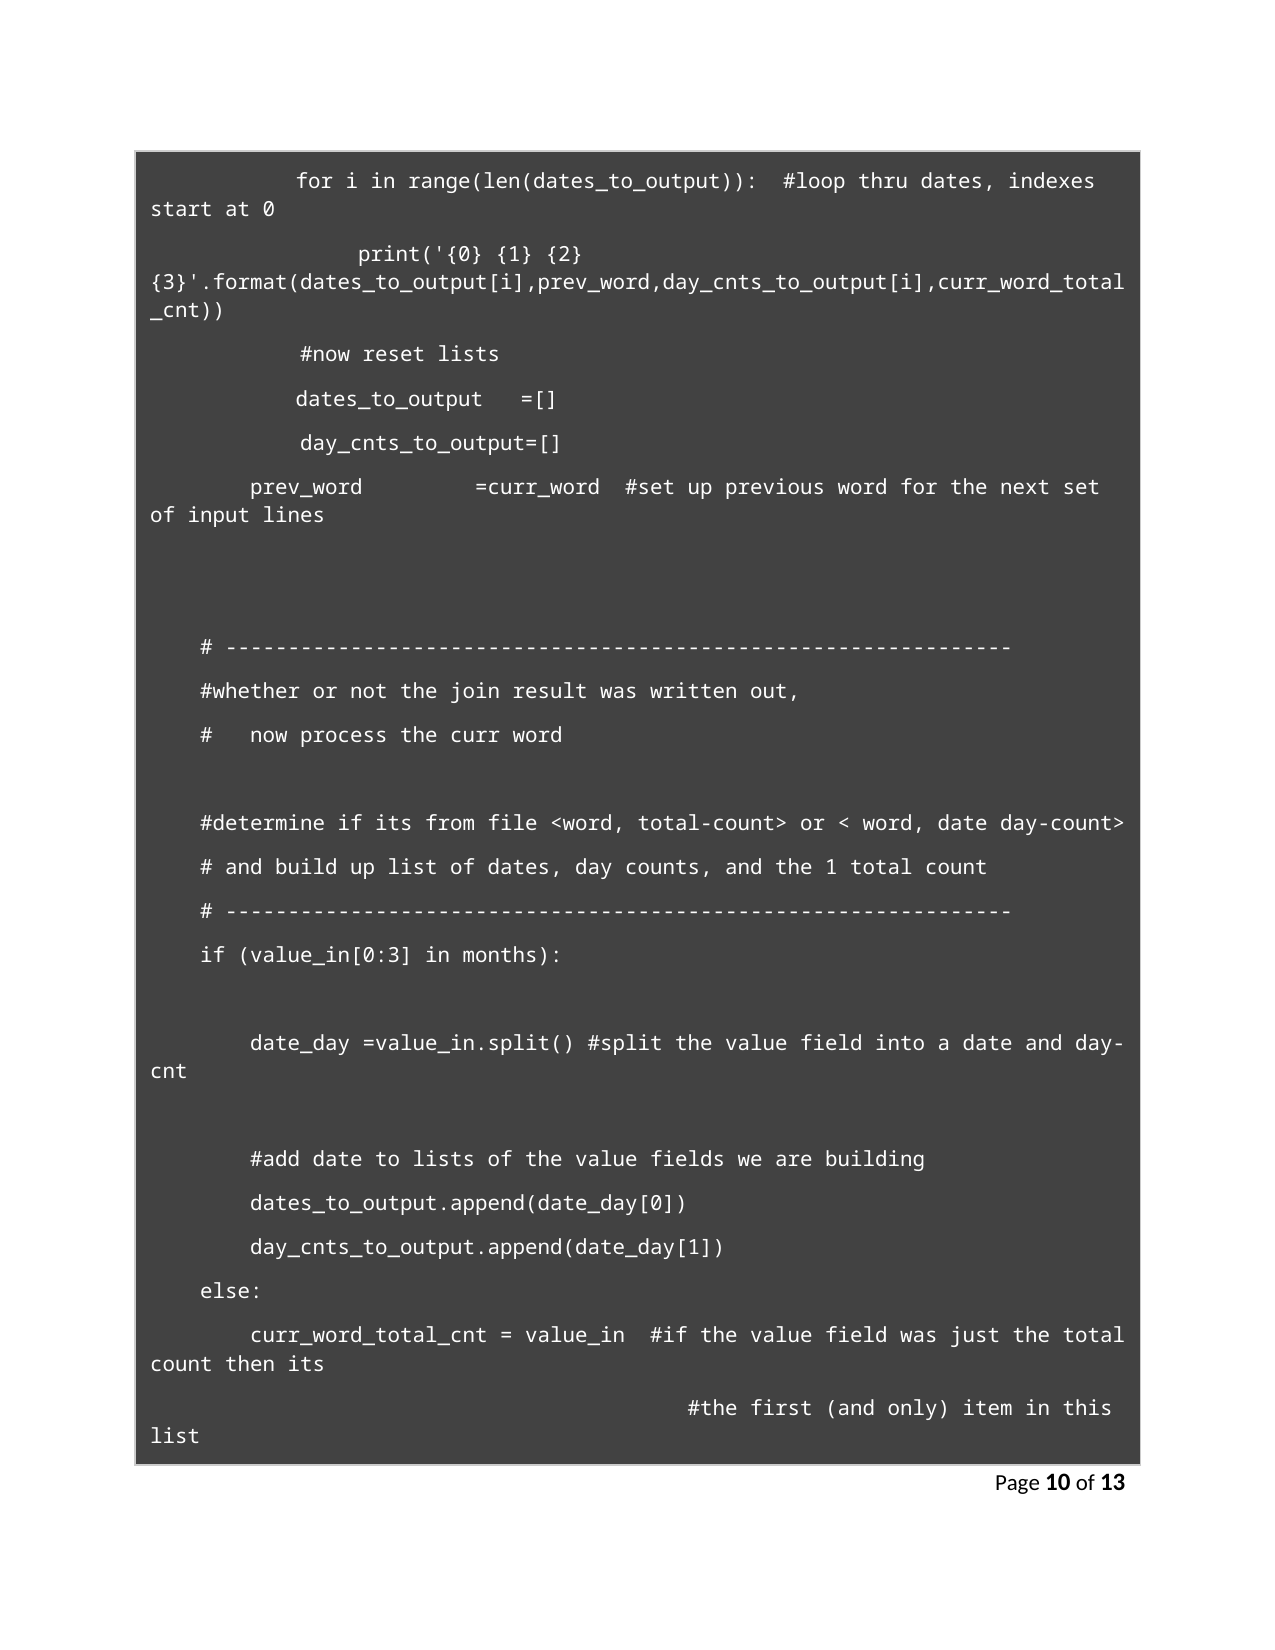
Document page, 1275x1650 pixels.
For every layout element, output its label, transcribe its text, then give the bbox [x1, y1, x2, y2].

text print('{0} {1} {2} {3}'.format(dates_to_output[i],prev_word,day_cnts_to_output[i],curr_word_total_cnt)) [136, 222, 1140, 323]
text #add date to lists of the value fields we are building [136, 1128, 1140, 1172]
text # --------------------------------------------------------------- [136, 880, 1140, 924]
text else: [136, 1260, 1140, 1304]
text #whether or not the join result was written out, [136, 660, 1140, 704]
text #the first (and only) item in this list [136, 1377, 1140, 1464]
text day_cnts_to_output=[] [136, 412, 1140, 456]
text if (value_in[0:3] in months): [136, 924, 1140, 968]
text dates_to_output =[] [136, 367, 1140, 412]
text date_day =value_in.split() #split the value field into a date and day-cnt [136, 1012, 1140, 1084]
text # and build up list of dates, day counts, and the 1 total count [136, 836, 1140, 880]
text #determine if its from file <word, total-count> or < word, date day-count> [136, 792, 1140, 836]
text day_cnts_to_output.append(date_day[1]) [136, 1216, 1140, 1260]
text dates_to_output.append(date_day[0]) [136, 1172, 1140, 1216]
text for i in range(len(dates_to_output)): #loop thru dates, indexes start at 0 [136, 152, 1140, 222]
text # --------------------------------------------------------------- [136, 616, 1140, 660]
text prev_word =curr_word #set up previous word for the next set of input lines [136, 456, 1140, 528]
text curr_word_total_cnt = value_in #if the value field was just the total count then its [136, 1304, 1140, 1377]
text # now process the curr word [136, 704, 1140, 748]
text #now reset lists [136, 323, 1140, 367]
